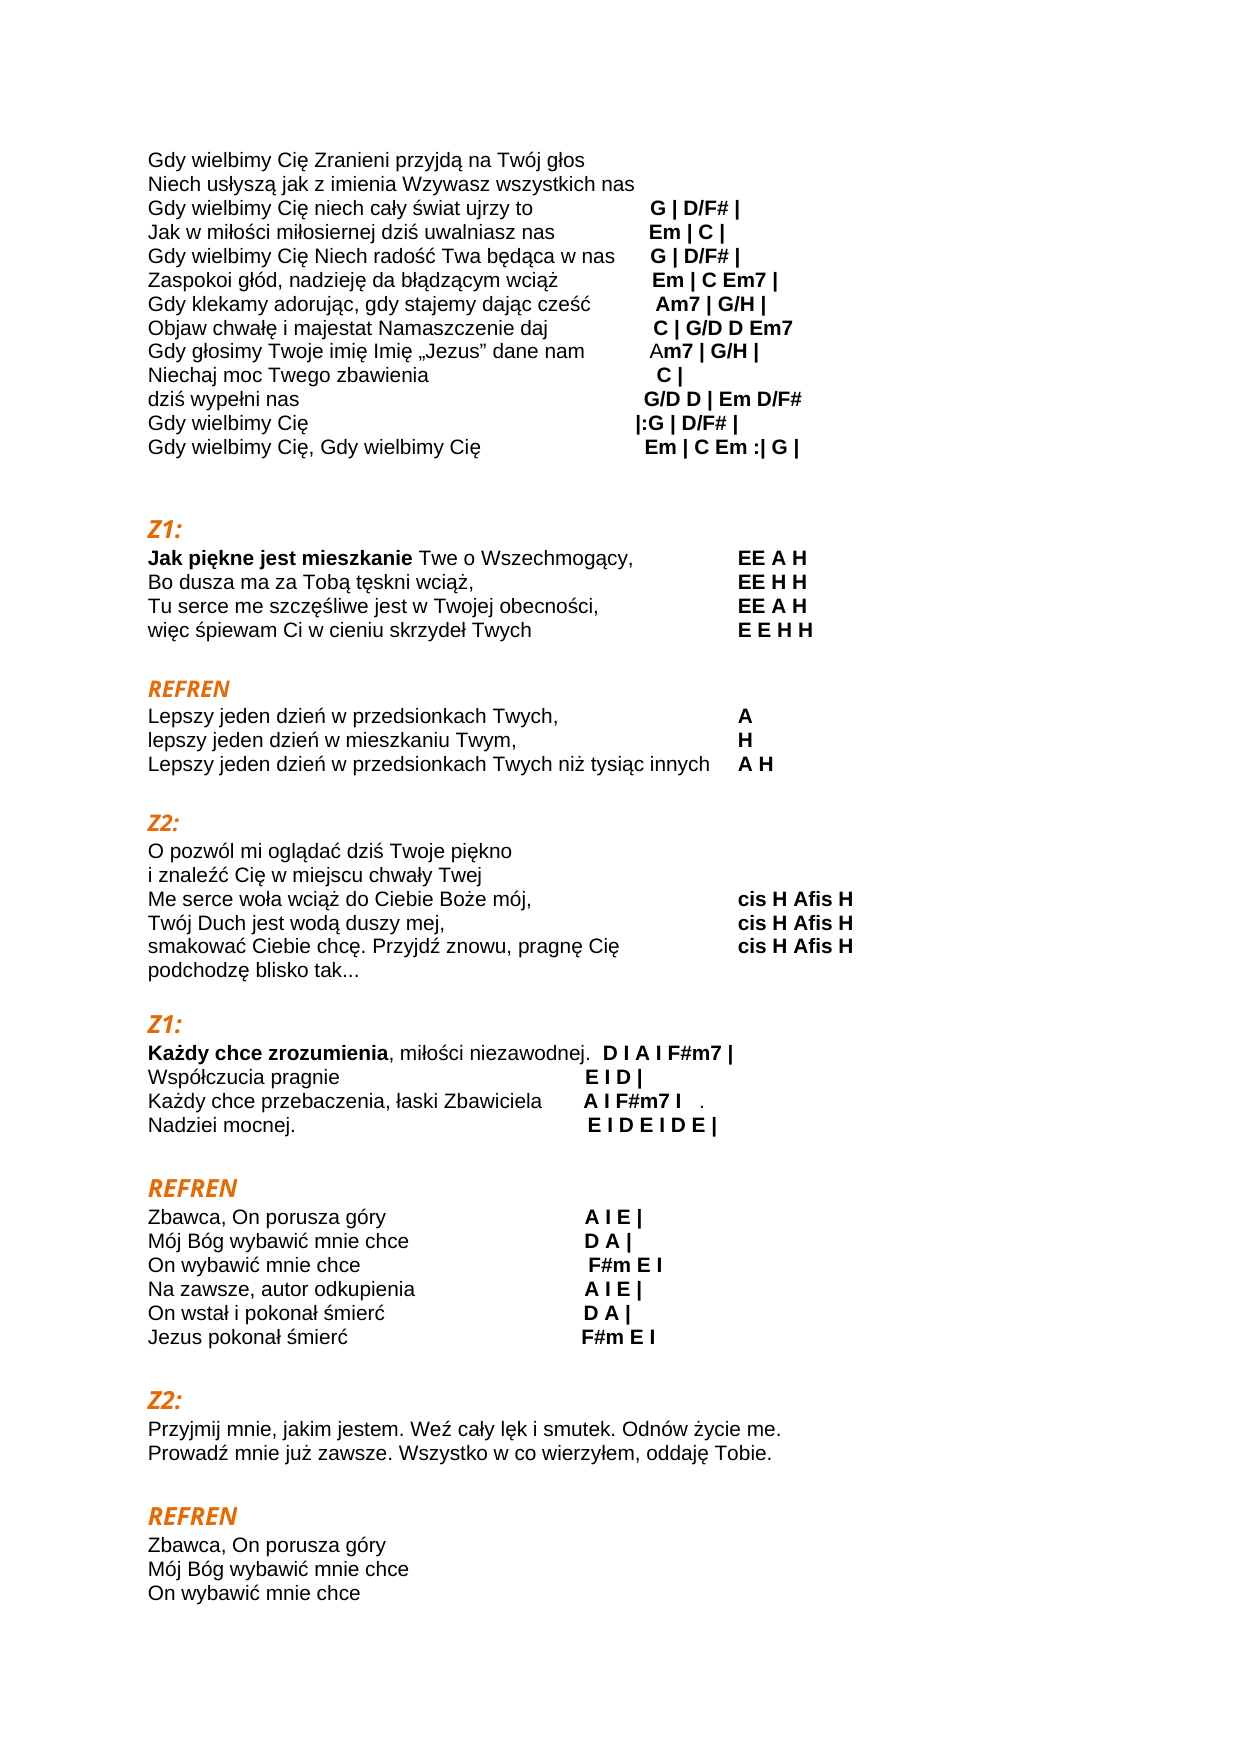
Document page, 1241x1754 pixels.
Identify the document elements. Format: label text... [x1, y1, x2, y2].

text REFREN [148, 1171, 1093, 1205]
text Z1: [148, 1007, 1093, 1041]
text Bo dusza ma za Tobą tęskni wciąż, EE H H [148, 570, 1093, 594]
text Niech usłyszą jak z imienia Wzywasz wszystkich nas [148, 172, 1093, 196]
text On wybawić mnie chce F#m E I [148, 1253, 1093, 1277]
text Me serce woła wciąż do Ciebie Boże mój, cis H Afis H [148, 886, 1093, 910]
text Każdy chce zrozumienia, miłości niezawodnej. D I A I F#m7 | [148, 1041, 1093, 1065]
text Objaw chwałę i majestat Namaszczenie daj C | G/D D Em7 [148, 315, 1093, 339]
text Zbawca, On porusza góry [148, 1533, 1093, 1557]
text Każdy chce przebaczenia, łaski Zbawiciela A I F#m7 I . [148, 1089, 1093, 1113]
text Prowadź mnie już zawsze. Wszystko w co wierzyłem, oddaję Tobie. [148, 1441, 1093, 1464]
text Z1: [148, 512, 1093, 546]
text REFREN [148, 1498, 1093, 1533]
text Gdy wielbimy Cię |:G | D/F# | [148, 411, 1093, 435]
text smakować Ciebie chcę. Przyjdź znowu, pragnę Cię cis H Afis H [148, 934, 1093, 958]
text Mój Bóg wybawić mnie chce D A | [148, 1229, 1093, 1253]
text Gdy wielbimy Cię, Gdy wielbimy Cię Em | C Em :| G | [148, 435, 1093, 512]
text Na zawsze, autor odkupienia A I E | [148, 1277, 1093, 1301]
text Gdy wielbimy Cię Zranieni przyjdą na Twój głos [148, 148, 1093, 172]
text Gdy klekamy adorując, gdy stajemy dając cześć Am7 | G/H | [148, 291, 1093, 315]
text Lepszy jeden dzień w przedsionkach Twych, A [148, 704, 1093, 728]
text Nadziei mocnej. E I D E I D E | [148, 1113, 1093, 1137]
text On wybawić mnie chce [148, 1581, 1093, 1604]
text dziś wypełni nas G/D D | Em D/F# [148, 387, 1093, 411]
text Gdy głosimy Twoje imię Imię „Jezus” dane nam Am7 | G/H | [148, 339, 1093, 363]
text więc śpiewam Ci w cieniu skrzydeł Twych E E H H [148, 618, 1093, 642]
text podchodzę blisko tak... [148, 958, 1093, 982]
text Lepszy jeden dzień w przedsionkach Twych niż tysiąc innych A H [148, 752, 1093, 776]
text REFREN [148, 673, 1093, 704]
text Twój Duch jest wodą duszy mej, cis H Afis H [148, 910, 1093, 934]
text Gdy wielbimy Cię niech cały świat ujrzy to G | D/F# | [148, 196, 1093, 219]
text O pozwól mi oglądać dziś Twoje piękno [148, 838, 1093, 862]
text Jezus pokonał śmierć F#m E I [148, 1324, 1093, 1348]
text Z2: [148, 1382, 1093, 1417]
text Jak w miłości miłosiernej dziś uwalniasz nas Em | C | [148, 219, 1093, 243]
text Zbawca, On porusza góry A I E | [148, 1205, 1093, 1229]
text Tu serce me szczęśliwe jest w Twojej obecności, EE A H [148, 594, 1093, 618]
text i znaleźć Cię w miejscu chwały Twej [148, 862, 1093, 886]
text lepszy jeden dzień w mieszkaniu Twym, H [148, 728, 1093, 752]
text Jak piękne jest mieszkanie Twe o Wszechmogący, EE A H [148, 546, 1093, 570]
text Gdy wielbimy Cię Niech radość Twa będąca w nas G | D/F# | [148, 243, 1093, 267]
text Zaspokoi głód, nadzieję da błądzącym wciąż Em | C Em7 | [148, 267, 1093, 291]
text Mój Bóg wybawić mnie chce [148, 1557, 1093, 1581]
text Niechaj moc Twego zbawienia C | [148, 363, 1093, 387]
text On wstał i pokonał śmierć D A | [148, 1301, 1093, 1324]
text Przyjmij mnie, jakim jestem. Weź cały lęk i smutek. Odnów życie me. [148, 1417, 1093, 1441]
text Z2: [148, 807, 1093, 838]
text Współczucia pragnie E I D | [148, 1065, 1093, 1089]
